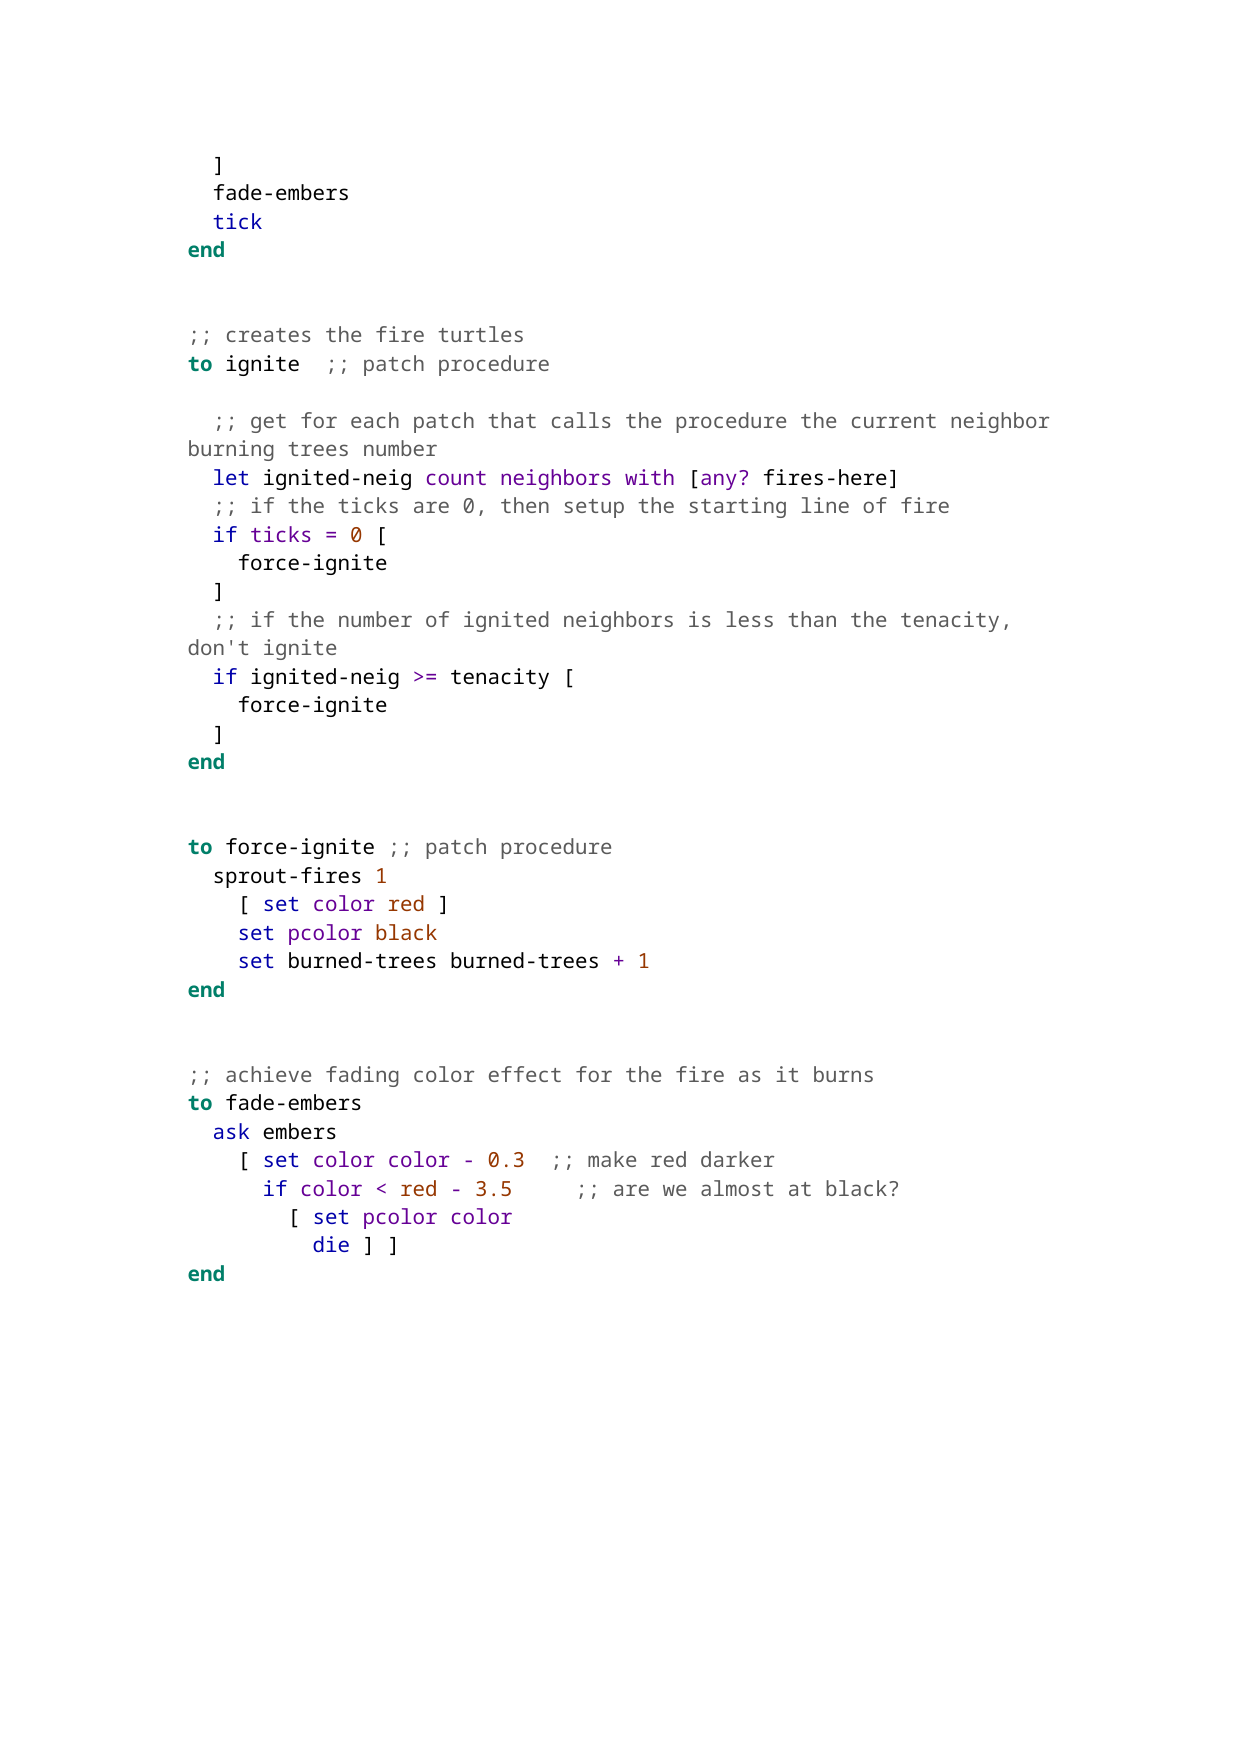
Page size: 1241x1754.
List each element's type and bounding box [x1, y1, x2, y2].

text [187, 150, 1053, 1287]
